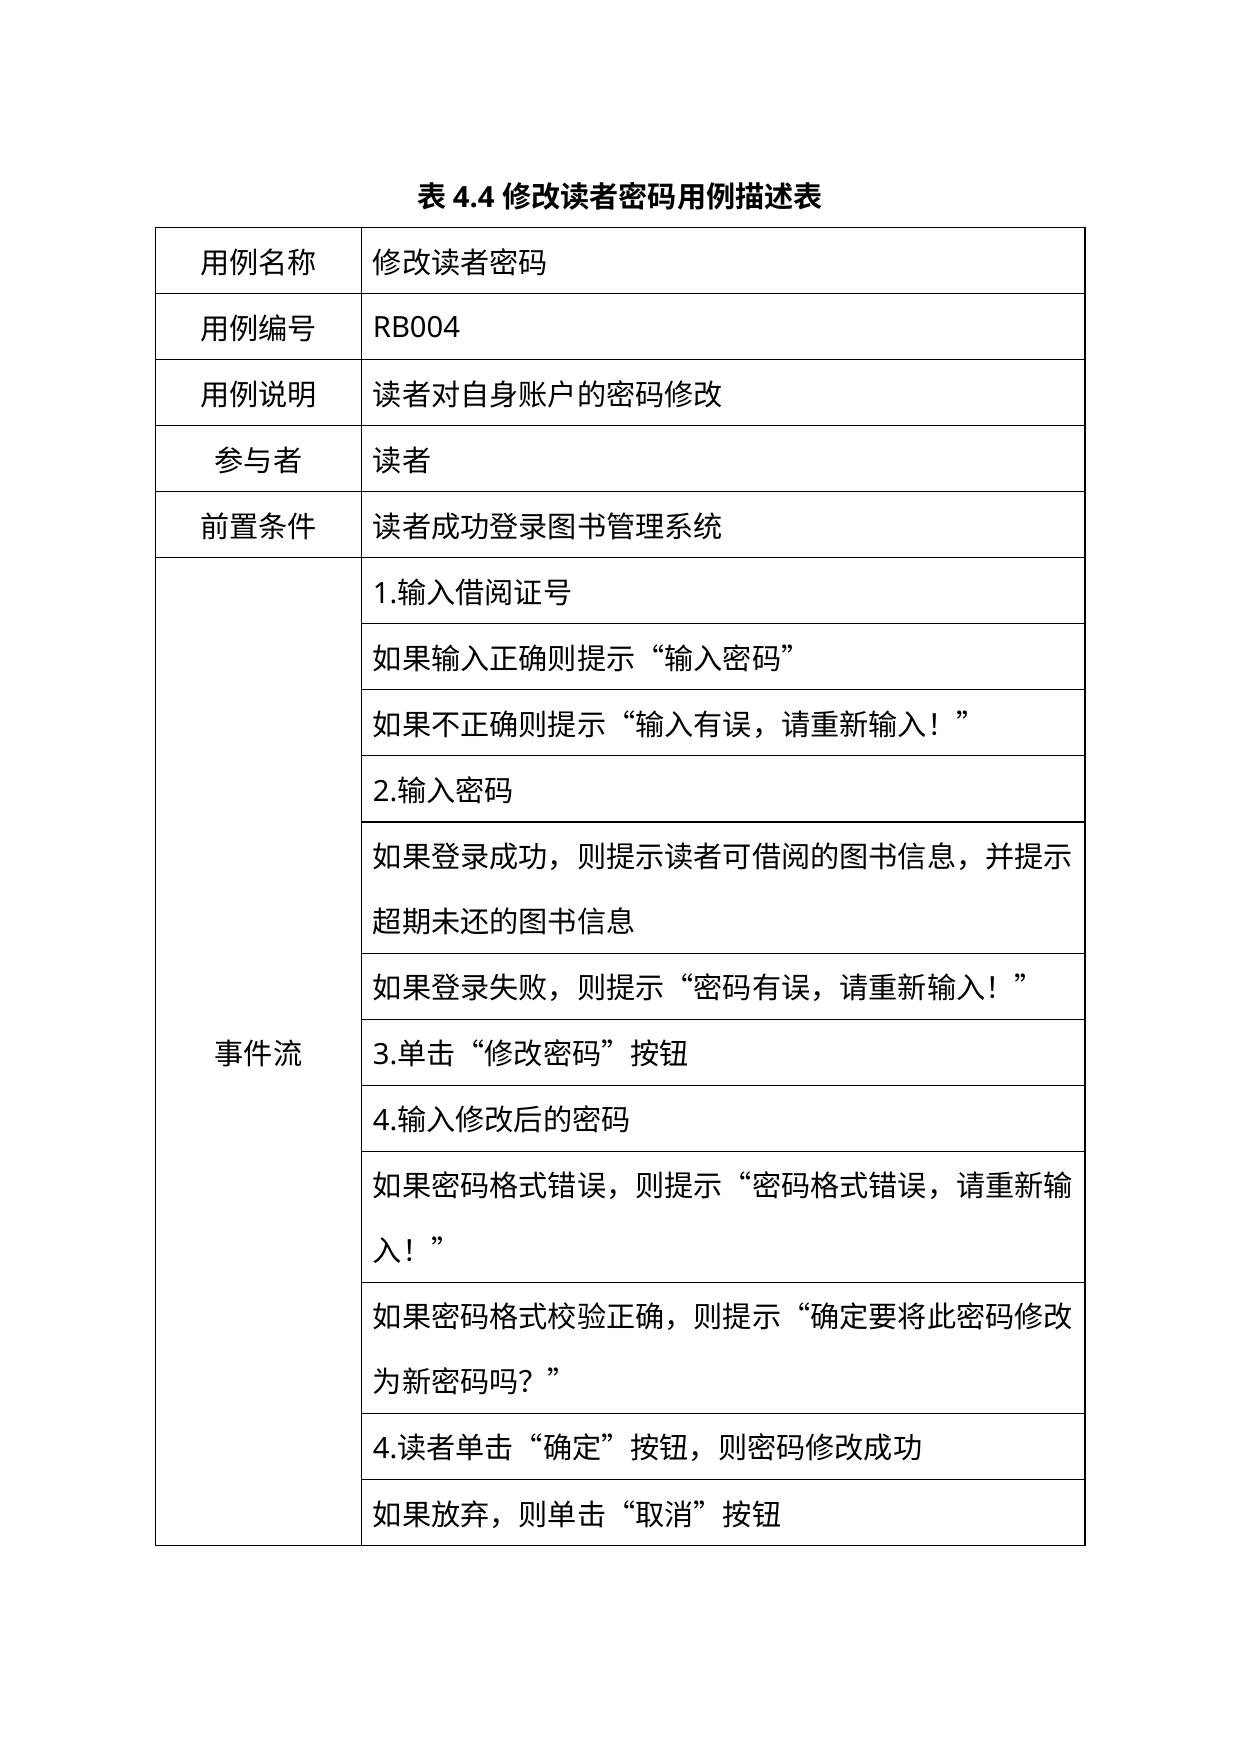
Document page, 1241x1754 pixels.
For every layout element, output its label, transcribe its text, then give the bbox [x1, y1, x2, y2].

table_cell 如果输入正确则提示“输入密码” [362, 624, 1084, 689]
table_header 用例名称 [156, 228, 361, 293]
table_cell 读者对自身账户的密码修改 [362, 360, 1084, 425]
table_cell 前置条件 [156, 492, 361, 557]
table_cell 2.输入密码 [362, 756, 1084, 821]
table_cell 4.输入修改后的密码 [362, 1086, 1084, 1151]
table_cell 如果密码格式错误，则提示“密码格式错误，请重新输入！” [362, 1152, 1084, 1282]
table_cell 参与者 [156, 426, 361, 491]
table_cell 如果登录成功，则提示读者可借阅的图书信息，并提示超期未还的图书信息 [362, 823, 1084, 952]
table_cell 如果登录失败，则提示“密码有误，请重新输入！” [362, 954, 1084, 1018]
table_cell 4.读者单击“确定”按钮，则密码修改成功 [362, 1414, 1084, 1479]
text 表4.4 修改读者密码用例描述表 [187, 162, 1053, 227]
table_cell 事件流 [156, 558, 361, 1545]
table_cell 用例说明 [156, 360, 361, 425]
table_header 修改读者密码 [362, 228, 1084, 293]
table_cell 读者 [362, 426, 1084, 491]
table_cell 用例编号 [156, 294, 361, 359]
table_cell 3.单击“修改密码”按钮 [362, 1020, 1084, 1084]
table_cell 如果密码格式校验正确，则提示“确定要将此密码修改为新密码吗？” [362, 1283, 1084, 1413]
table_cell 1.输入借阅证号 [362, 558, 1084, 623]
table_cell 如果放弃，则单击“取消”按钮 [362, 1480, 1084, 1545]
table_cell RB004 [362, 294, 1084, 359]
table_cell 如果不正确则提示“输入有误，请重新输入！” [362, 690, 1084, 755]
table_cell 读者成功登录图书管理系统 [362, 492, 1084, 557]
